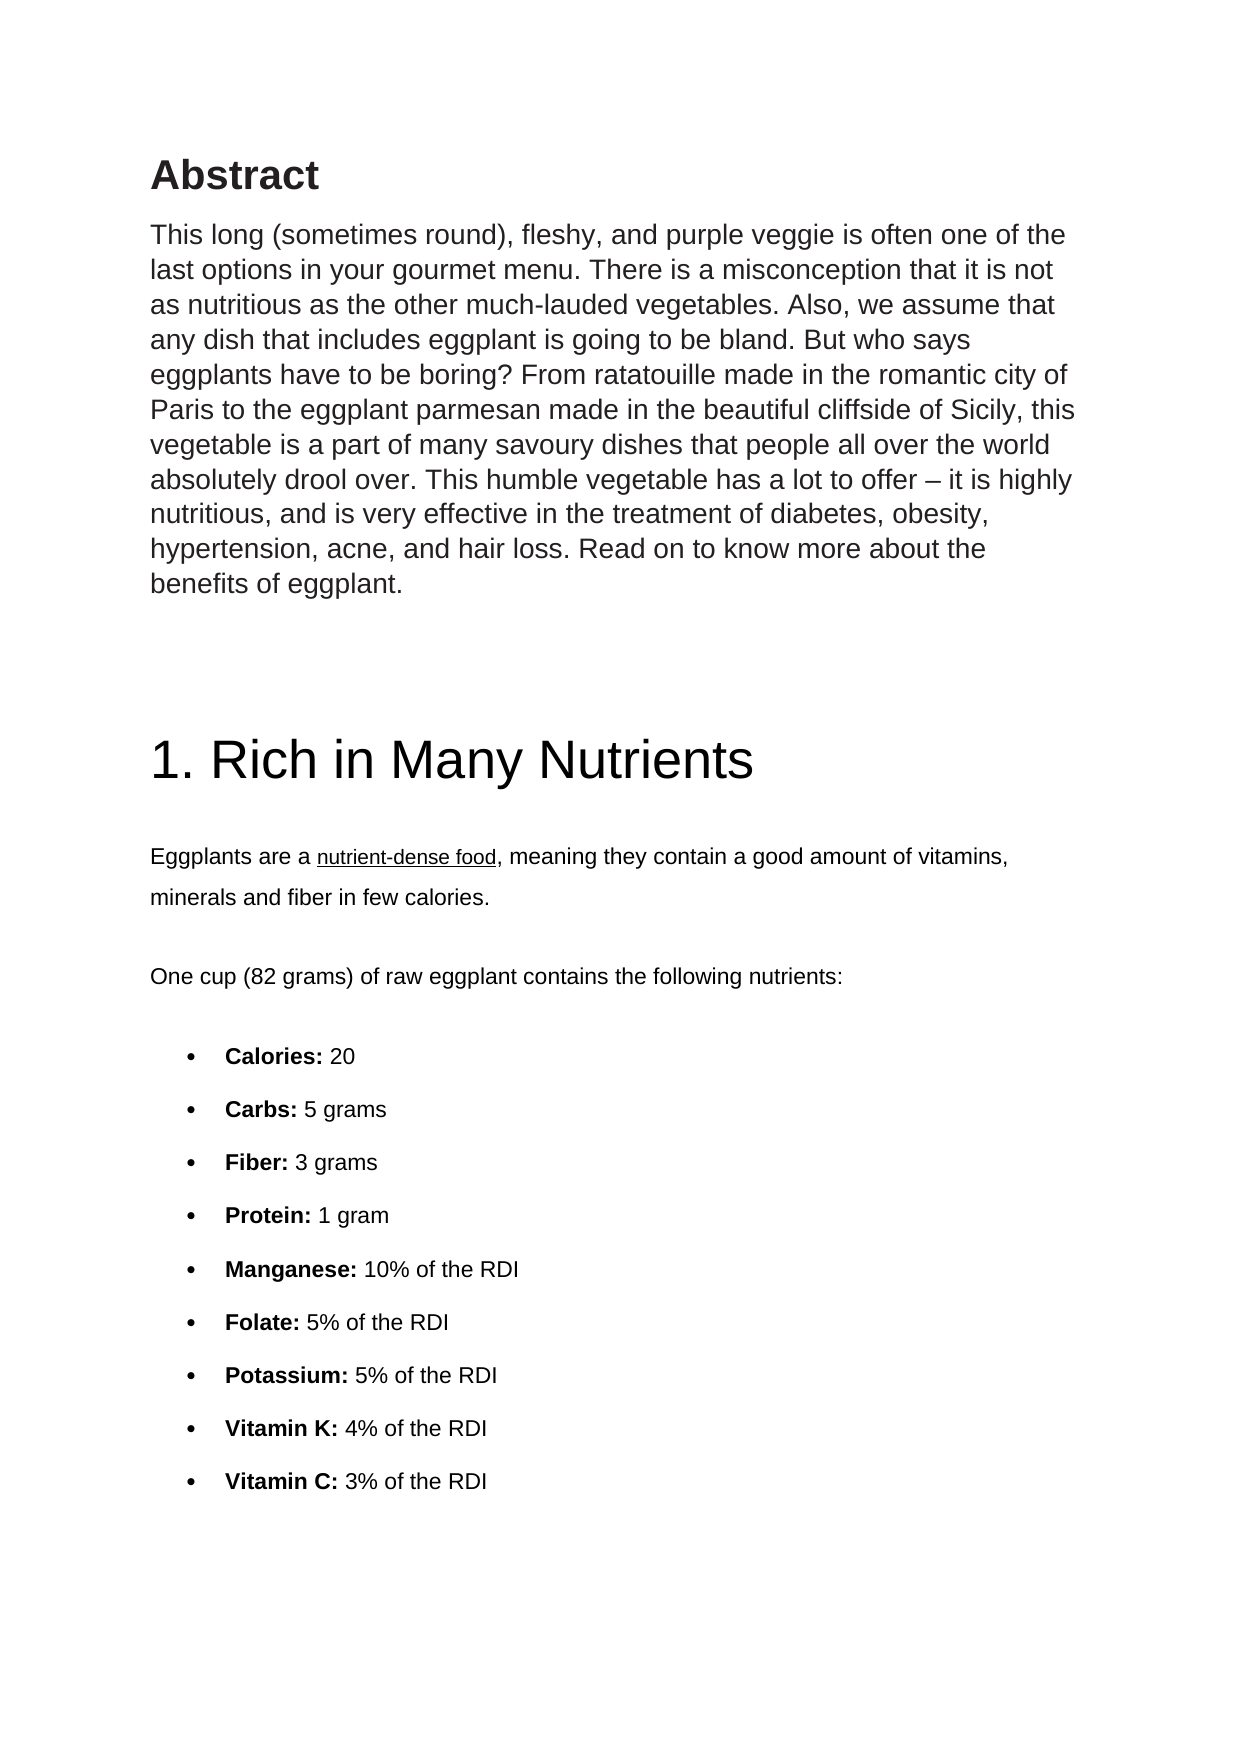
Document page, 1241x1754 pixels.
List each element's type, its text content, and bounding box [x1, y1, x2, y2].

text Abstract [150, 150, 1090, 198]
list Carbs: 5 grams [187, 1082, 1090, 1122]
list Vitamin C: 3% of the RDI [187, 1454, 1090, 1494]
list Vitamin K: 4% of the RDI [187, 1401, 1090, 1441]
list Folate: 5% of the RDI [187, 1294, 1090, 1335]
list Manganese: 10% of the RDI [187, 1241, 1090, 1282]
list Potassium: 5% of the RDI [187, 1347, 1090, 1388]
subtitle 1. Rich in Many Nutrients [150, 724, 1090, 790]
list Fiber: 3 grams [187, 1135, 1090, 1176]
text Eggplants are a nutrient-dense food, meaning they contain a good amount of vitamins, minerals and fiber in few calories. [150, 829, 1090, 910]
text This long (sometimes round), fleshy, and purple veggie is often one of the last options in your gourmet menu. There is a misconception that it is not as nutritious as the other much-lauded vegetables. Also, we assume that any dish that includes eggplant is going to be bland. But who says eggplants have to be boring? From ratatouille made in the romantic city of Paris to the eggplant parmesan made in the beautiful cliffside of Sicily, this vegetable is a part of many savoury dishes that people all over the world absolutely drool over. This humble vegetable has a lot to offer – it is highly nutritious, and is very effective in the treatment of diabetes, obesity, hypertension, acne, and hair loss. Read on to know more about the benefits of eggplant. [150, 218, 1090, 600]
text One cup (82 grams) of raw eggplant contains the following nutrients: [150, 949, 1090, 990]
list Calories: 20 [187, 1029, 1090, 1069]
list Protein: 1 gram [187, 1188, 1090, 1229]
